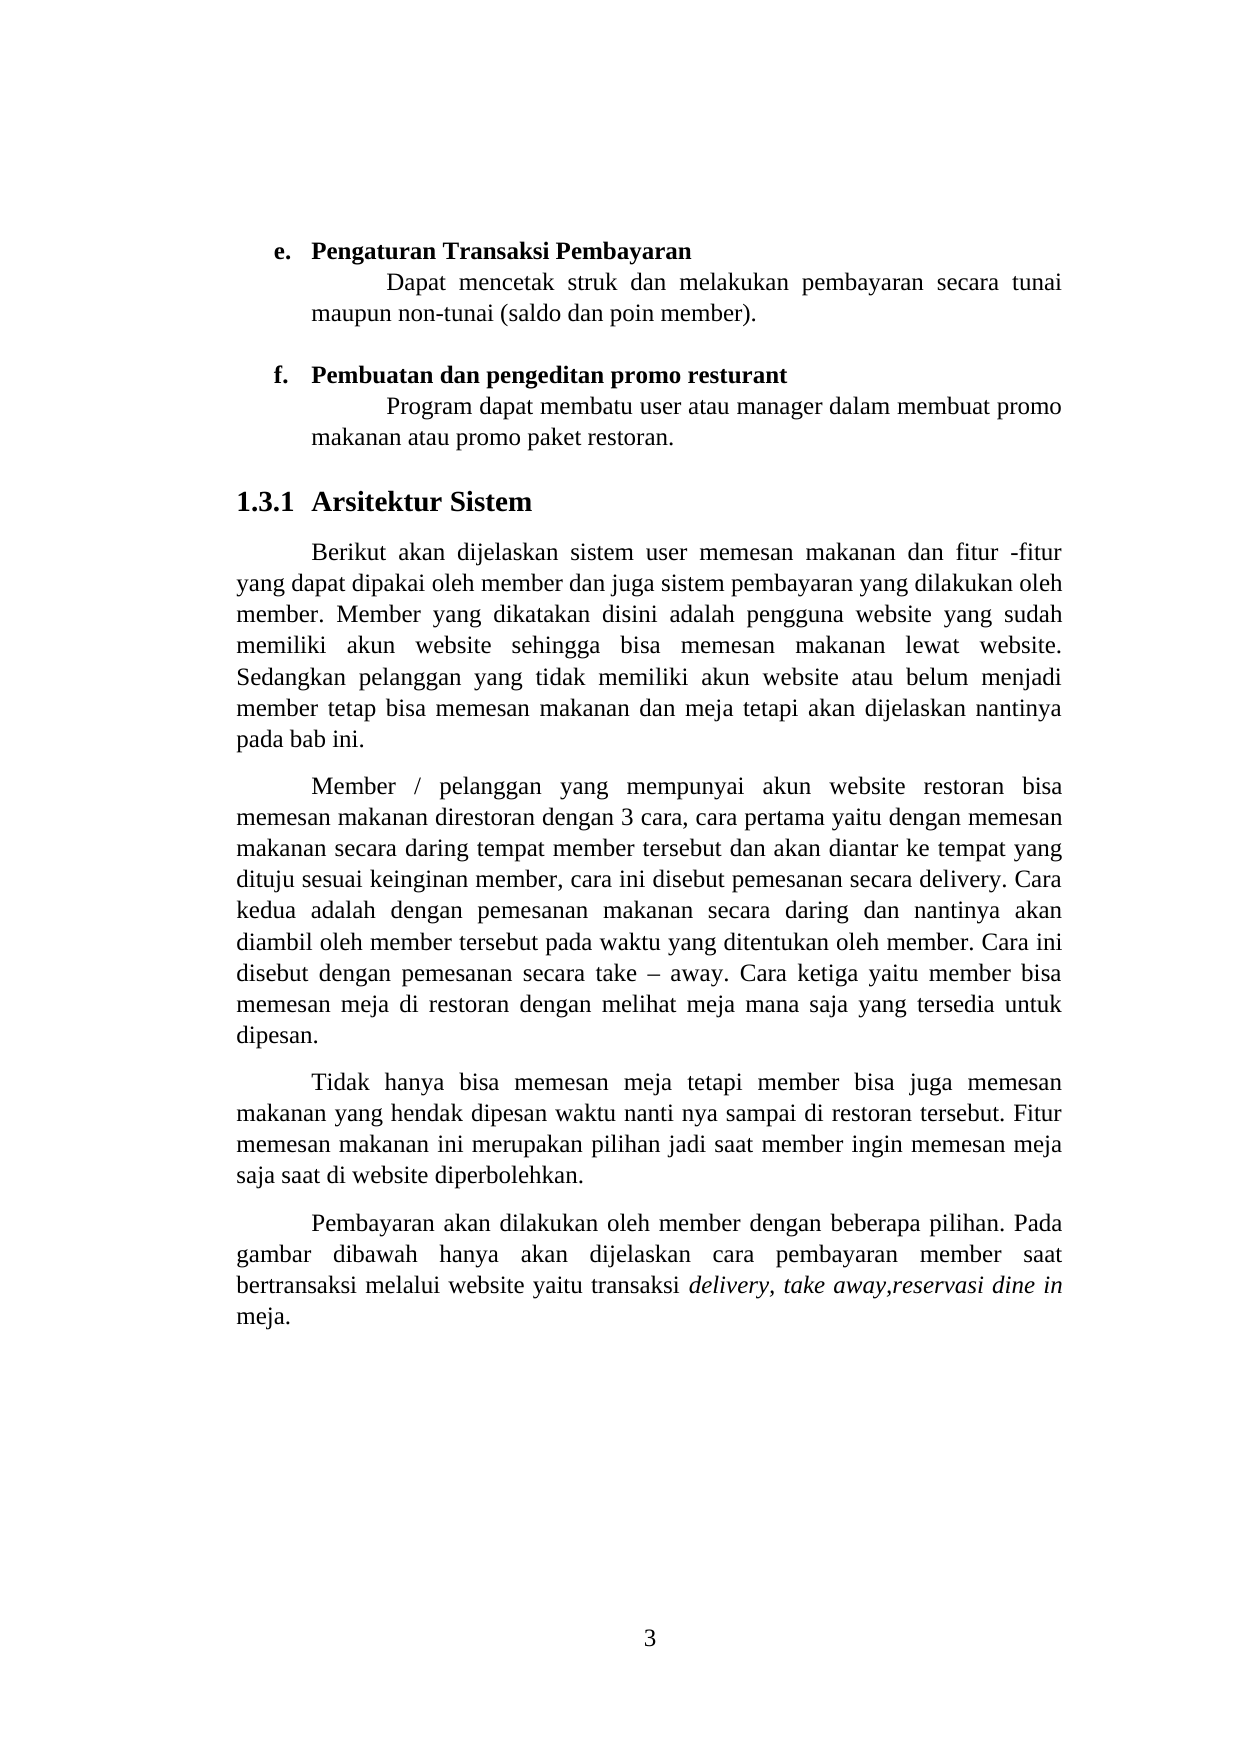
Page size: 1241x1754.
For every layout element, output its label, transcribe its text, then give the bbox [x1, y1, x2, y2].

list Pembuatan dan pengeditan promo resturant [274, 360, 1063, 389]
list Pengaturan Transaksi Pembayaran [274, 236, 1063, 265]
text Member / pelanggan yang mempunyai akun website restoran bisa memesan makanan direstoran dengan 3 cara, cara pertama yaitu dengan memesan makanan secara daring tempat member tersebut dan akan diantar ke tempat yang dituju sesuai keinginan member, cara ini disebut pemesanan secara delivery. Cara kedua adalah dengan pemesanan makanan secara daring dan nantinya akan diambil oleh member tersebut pada waktu yang ditentukan oleh member. Cara ini disebut dengan pemesanan secara take – away. Cara ketiga yaitu member bisa memesan meja di restoran dengan melihat meja mana saja yang tersedia untuk dipesan. [236, 771, 1063, 1048]
text Program dapat membatu user atau manager dalam membuat promo makanan atau promo paket restoran. [311, 391, 1063, 451]
text Berikut akan dijelaskan sistem user memesan makanan dan fitur -fitur yang dapat dipakai oleh member dan juga sistem pembayaran yang dilakukan oleh member. Member yang dikatakan disini adalah pengguna website yang sudah memiliki akun website sehingga bisa memesan makanan lewat website. Sedangkan pelanggan yang tidak memiliki akun website atau belum menjadi member tetap bisa memesan makanan dan meja tetapi akan dijelaskan nantinya pada bab ini. [236, 537, 1063, 752]
list Arsitektur Sistem [236, 484, 1063, 518]
text Pembayaran akan dilakukan oleh member dengan beberapa pilihan. Pada gambar dibawah hanya akan dijelaskan cara pembayaran member saat bertransaksi melalui website yaitu transaksi delivery, take away,reservasi dine in meja. [236, 1208, 1063, 1330]
text Tidak hanya bisa memesan meja tetapi member bisa juga memesan makanan yang hendak dipesan waktu nanti nya sampai di restoran tersebut. Fitur memesan makanan ini merupakan pilihan jadi saat member ingin memesan meja saja saat di website diperbolehkan. [236, 1067, 1063, 1189]
text Dapat mencetak struk dan melakukan pembayaran secara tunai maupun non-tunai (saldo dan poin member). [311, 267, 1063, 327]
